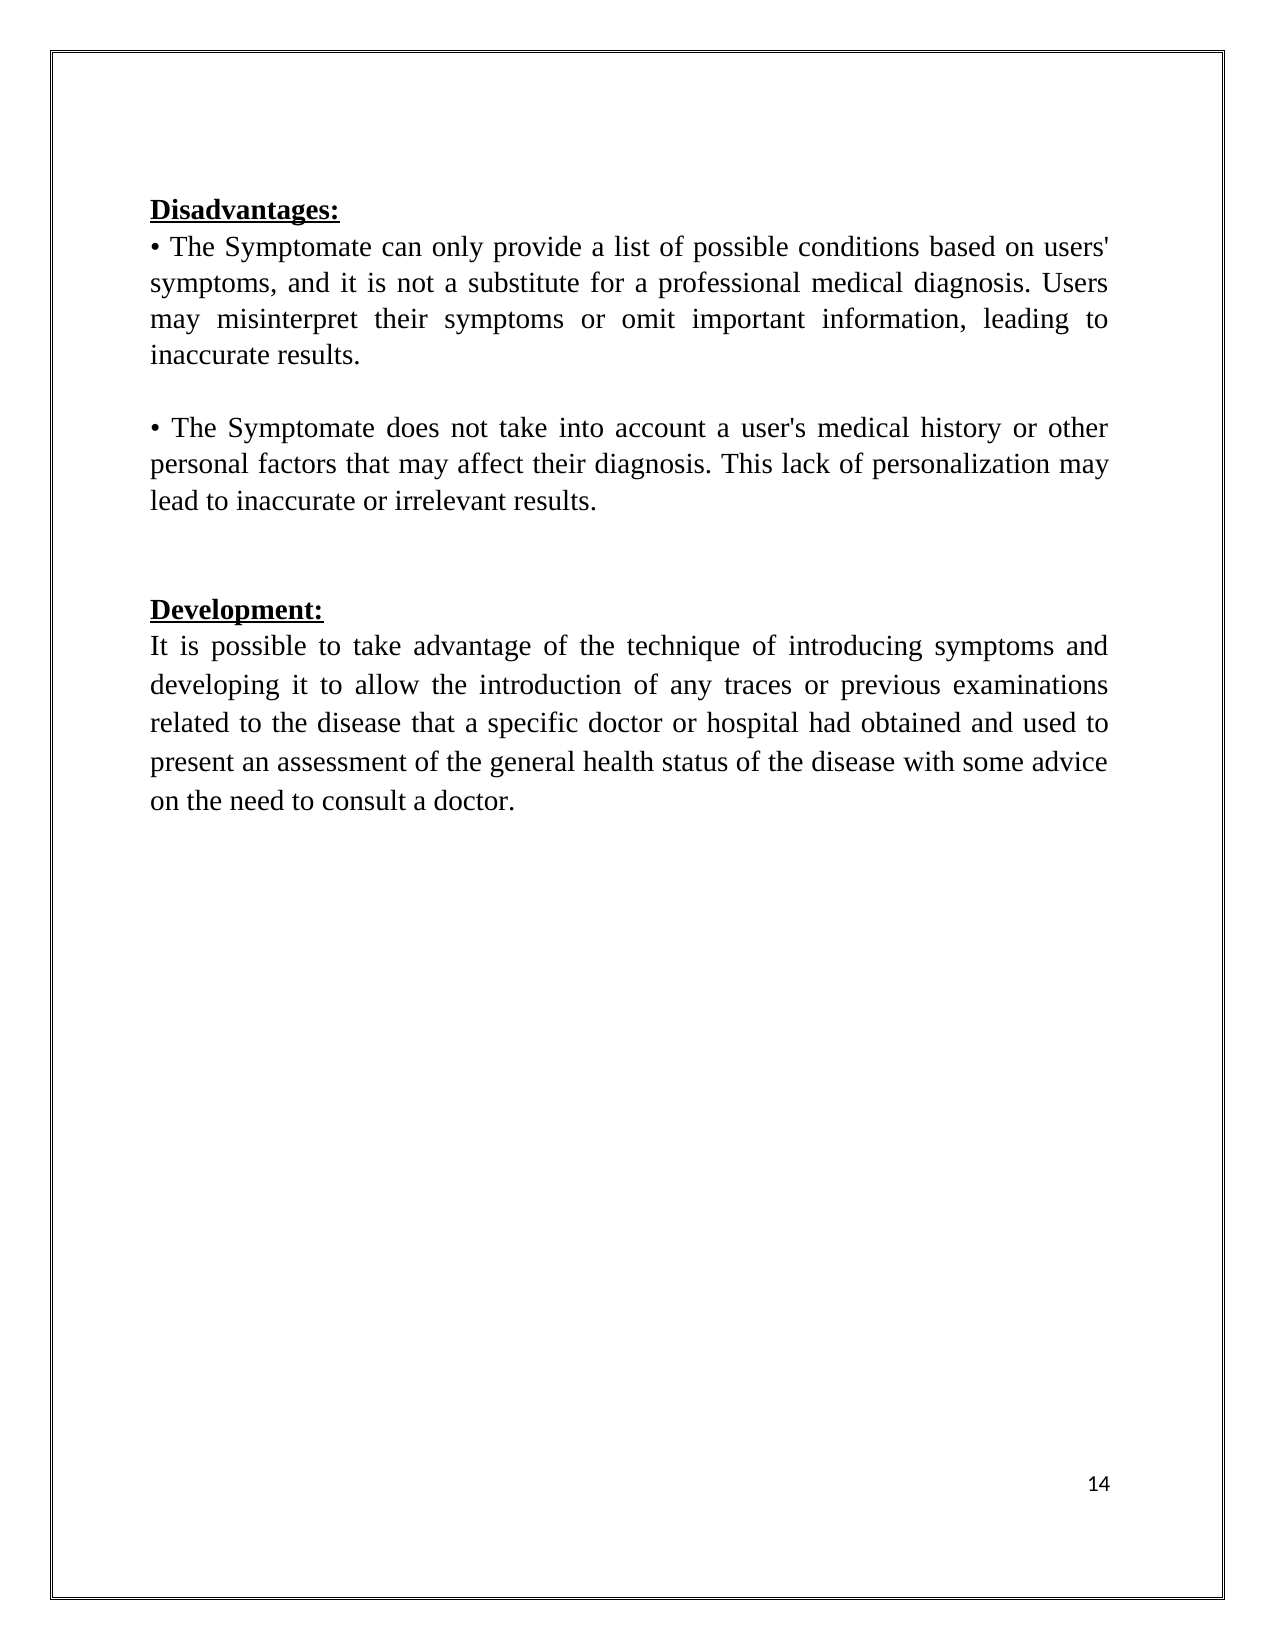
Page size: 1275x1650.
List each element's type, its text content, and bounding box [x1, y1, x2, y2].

text Development: [150, 592, 1110, 626]
text It is possible to take advantage of the technique of introducing symptoms and developing it to allow the introduction of any traces or previous examinations related to the disease that a specific doctor or hospital had obtained and used to present an assessment of the general health status of the disease with some advice on the need to consult a doctor. [150, 628, 1110, 816]
text • The Symptomate can only provide a list of possible conditions based on users' symptoms, and it is not a substitute for a professional medical diagnosis. Users may misinterpret their symptoms or omit important information, leading to inaccurate results. [150, 229, 1110, 371]
text Disadvantages: [150, 192, 1110, 226]
text • The Symptomate does not take into account a user's medical history or other personal factors that may affect their diagnosis. This lack of personalization may lead to inaccurate or irrelevant results. [150, 410, 1110, 516]
